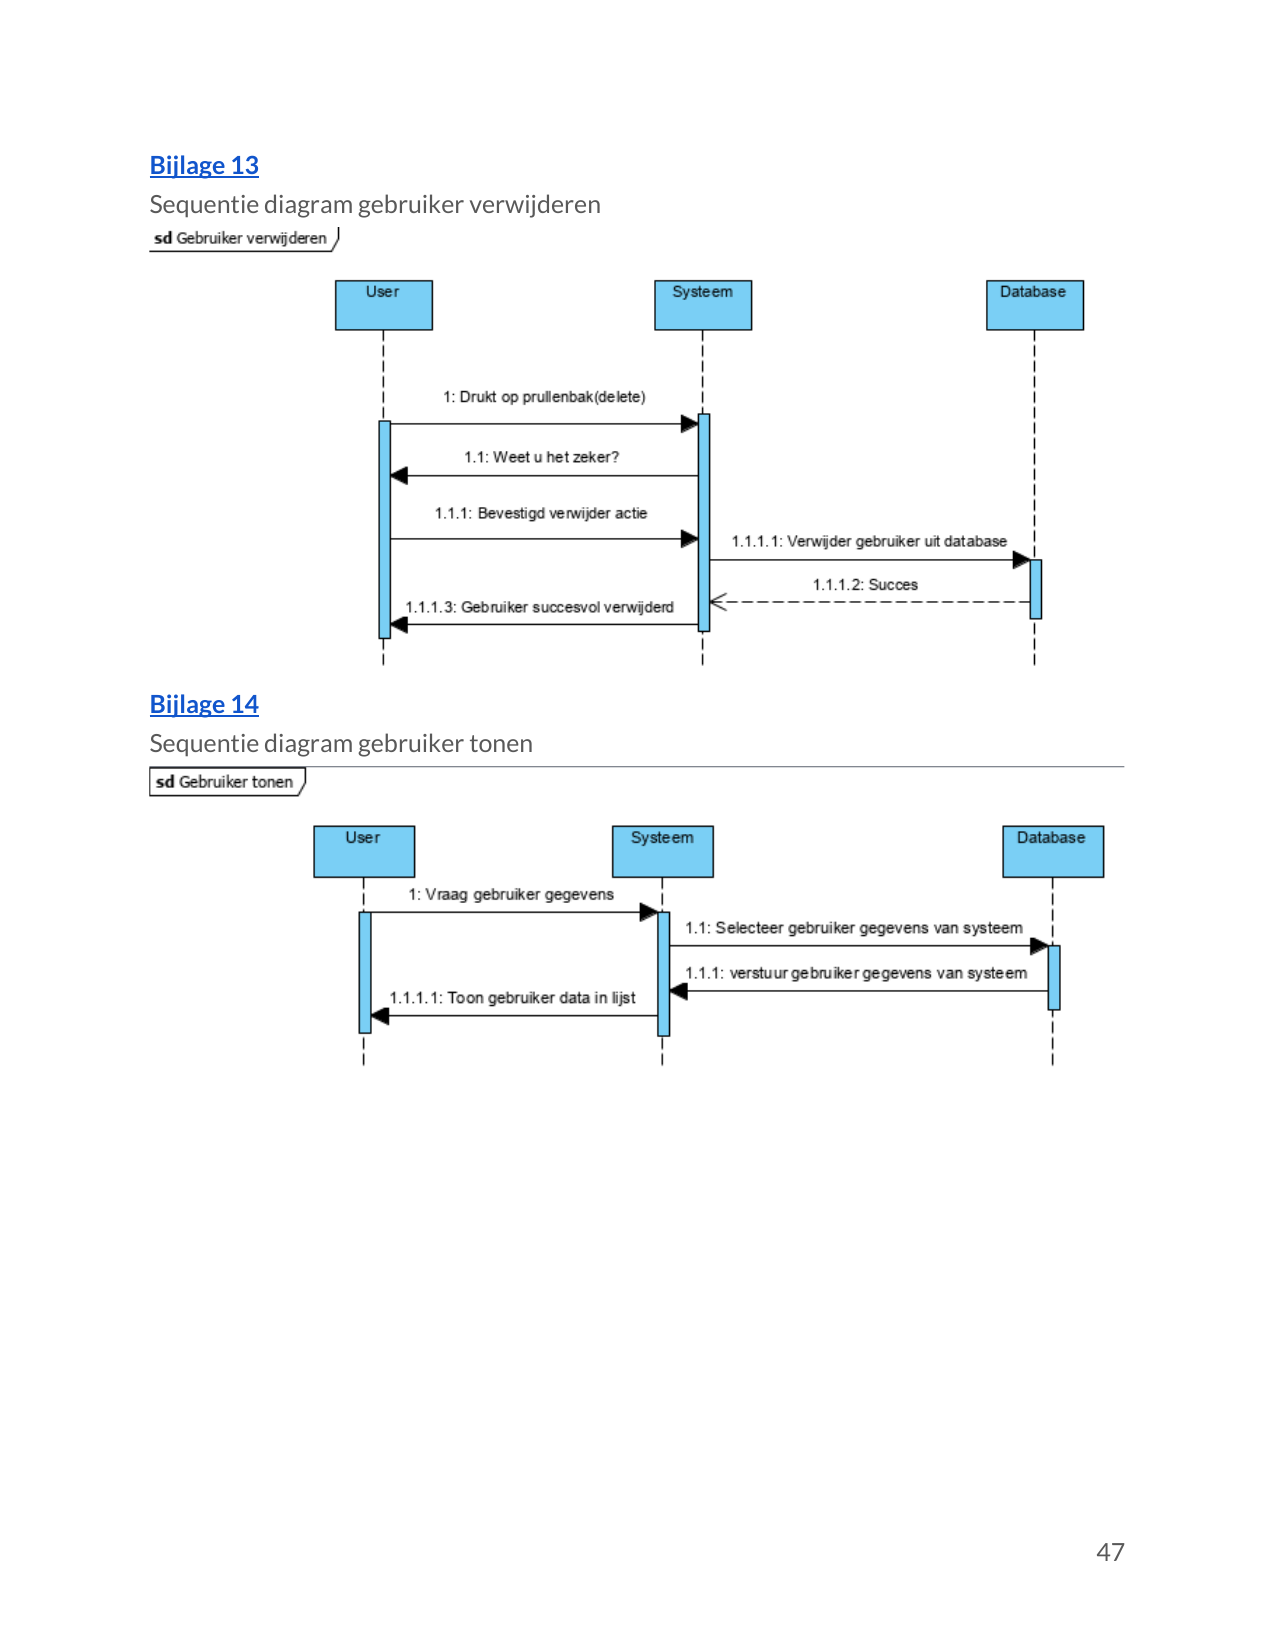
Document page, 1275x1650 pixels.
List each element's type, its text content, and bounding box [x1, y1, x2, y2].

picture [149, 227, 1125, 680]
subtitle Bijlage 14 [149, 689, 1125, 719]
subtitle Bijlage 13 [149, 150, 1125, 180]
text Sequentie diagram gebruiker tonen [149, 728, 1125, 758]
text Sequentie diagram gebruiker verwijderen [149, 189, 1125, 219]
picture [149, 766, 1125, 1107]
